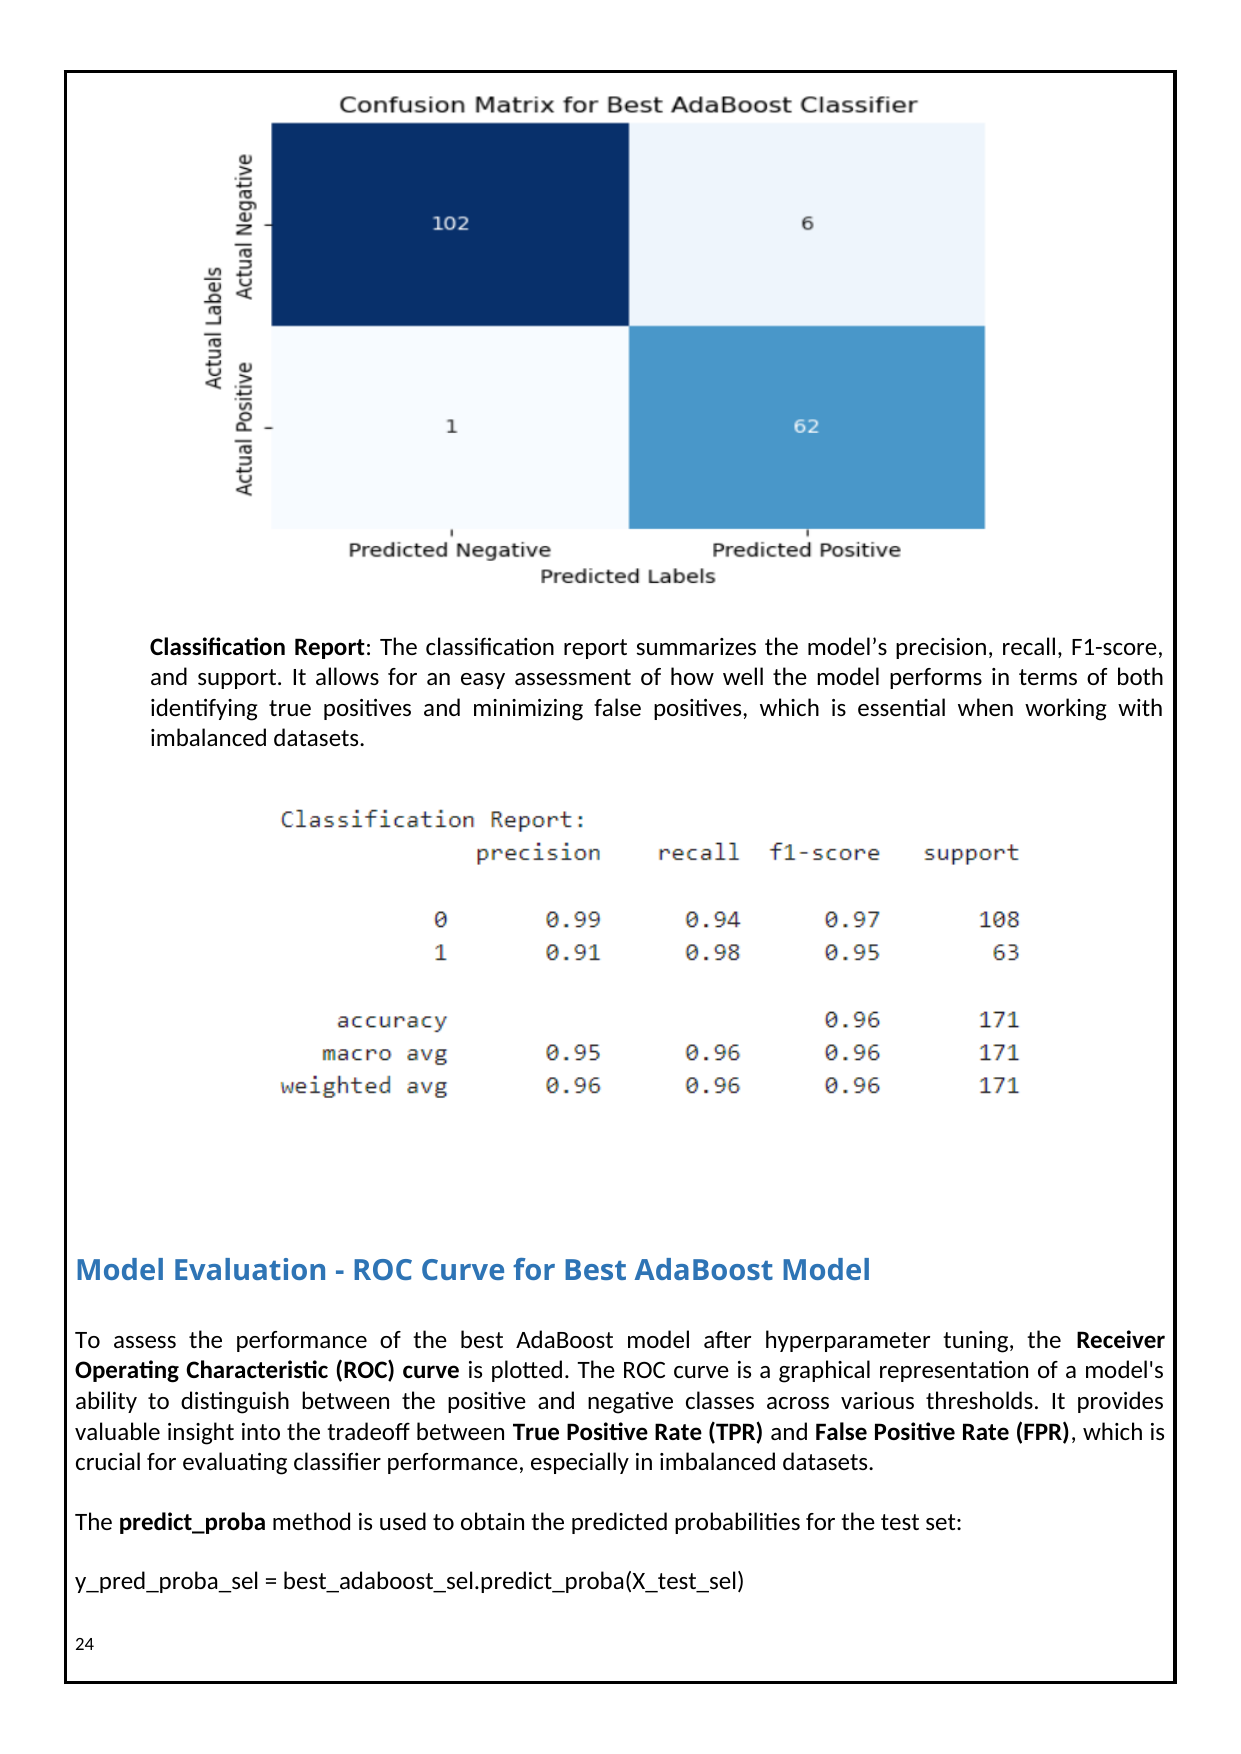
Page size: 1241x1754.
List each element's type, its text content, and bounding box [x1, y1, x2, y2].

text The predict_proba method is used to obtain the predicted probabilities for the test set: [75, 1506, 1165, 1536]
picture [172, 75, 1020, 602]
subtitle Model Evaluation - ROC Curve for Best AdaBoost Model [75, 1249, 1165, 1289]
text Classification Report: The classification report summarizes the model’s precision, recall, F1-score, and support. It allows for an easy assessment of how well the model performs in terms of both identifying true positives and minimizing false positives, which is essential when working with imbalanced datasets. [150, 631, 1165, 753]
text y_pred_proba_sel = best_adaboost_sel.predict_proba(X_test_sel) [75, 1566, 1165, 1596]
picture [256, 782, 1078, 1134]
text To assess the performance of the best AdaBoost model after hyperparameter tuning, the Receiver Operating Characteristic (ROC) curve is plotted. The ROC curve is a graphical representation of a model's ability to distinguish between the positive and negative classes across various thresholds. It provides valuable insight into the tradeoff between True Positive Rate (TPR) and False Positive Rate (FPR), which is crucial for evaluating classifier performance, especially in imbalanced datasets. [75, 1324, 1165, 1477]
